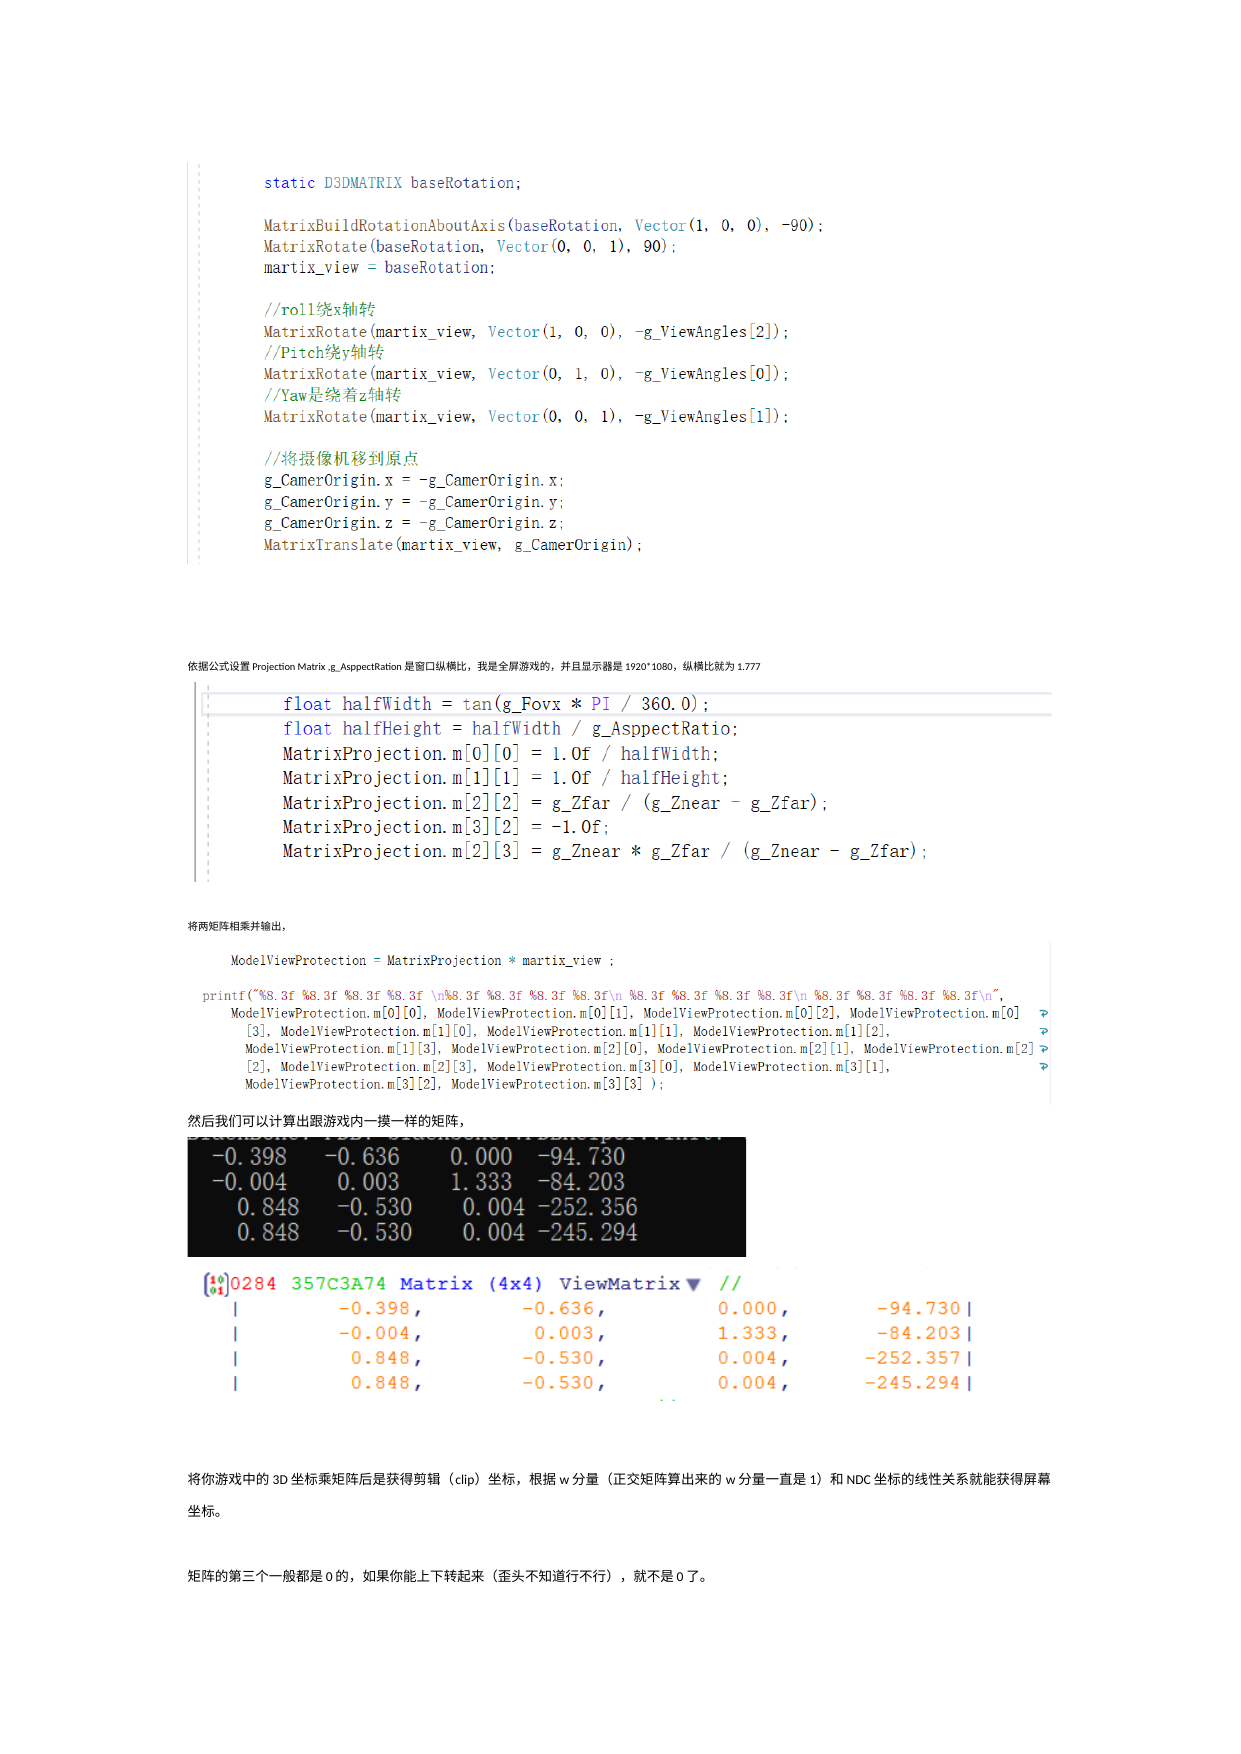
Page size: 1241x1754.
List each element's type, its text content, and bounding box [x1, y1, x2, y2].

text 矩阵的第三个一般都是0的，如果你能上下转起来（歪头不知道行不行），就不是0了。 [187, 1559, 1053, 1592]
text 将你游戏中的3D坐标乘矩阵后是获得剪辑（clip）坐标，根据w分量（正交矩阵算出来的w分量一直是1）和NDC坐标的线性关系就能获得屏幕坐标。 [187, 1462, 1053, 1527]
picture [187, 1137, 747, 1257]
text 将两矩阵相乘并输出， [187, 909, 1053, 942]
text 依据公式设置Projection Matrix ,g_AsppectRation是窗口纵横比，我是全屏游戏的，并且显示器是1920*1080，纵横比就为1.777 [187, 649, 1053, 682]
picture [187, 162, 1052, 564]
picture [187, 942, 1052, 1105]
text 然后我们可以计算出跟游戏内一摸一样的矩阵， [187, 1104, 1053, 1137]
picture [187, 682, 1052, 882]
picture [187, 1267, 1053, 1401]
